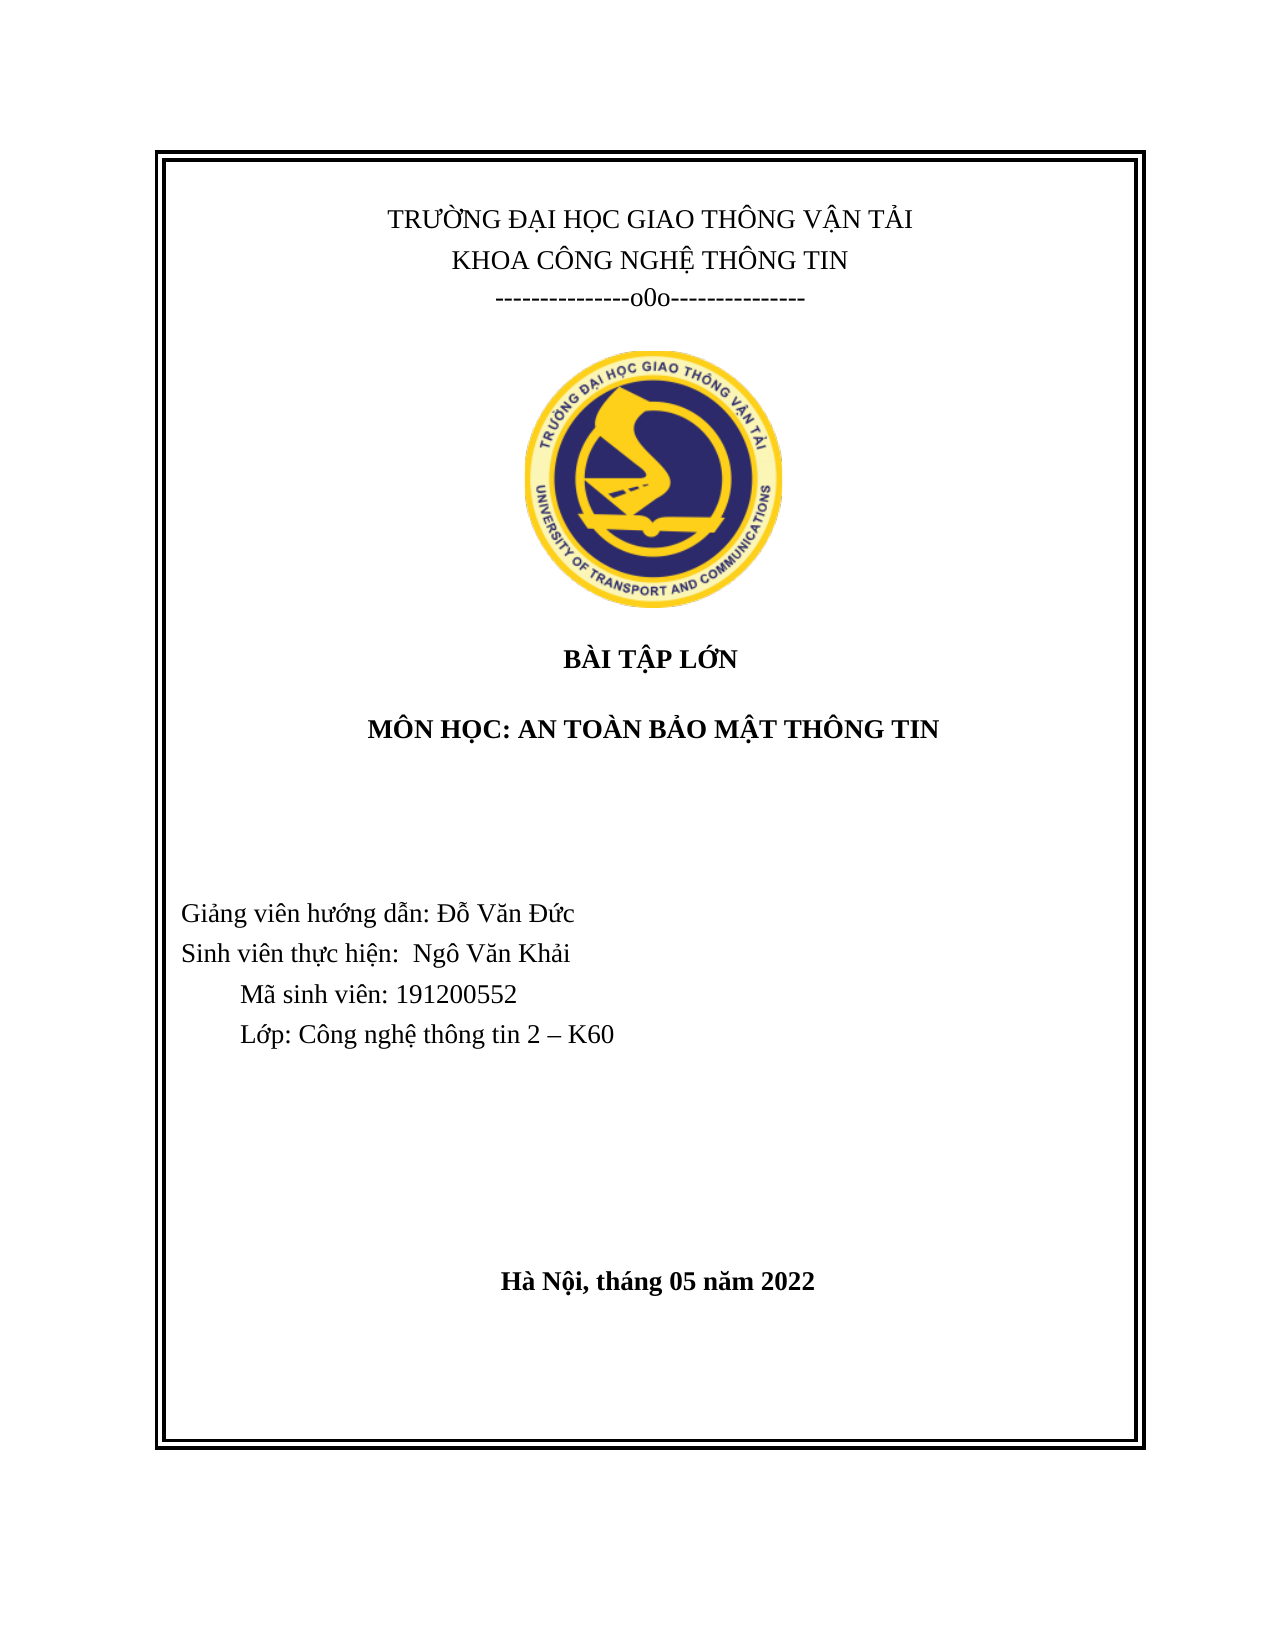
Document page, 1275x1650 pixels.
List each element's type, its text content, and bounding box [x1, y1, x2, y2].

table_header TRƯỜNG ĐẠI HỌC GIAO THÔNG VẬN TẢI KHOA CÔNG NGHỆ THÔNG TIN ---------------o0o--------------- BÀI TẬP LỚN MÔN HỌC: AN TOÀN BẢO MẬT THÔNG TIN Giảng viên hướng dẫn: Đỗ Văn Đức Sinh viên thực hiện: Ngô Văn Khải Mã sinh viên: 191200552 Lớp: Công nghệ thông tin 2 – K60 Hà Nội, tháng 05 năm 2022 [160, 154, 1140, 1438]
picture [524, 351, 783, 608]
